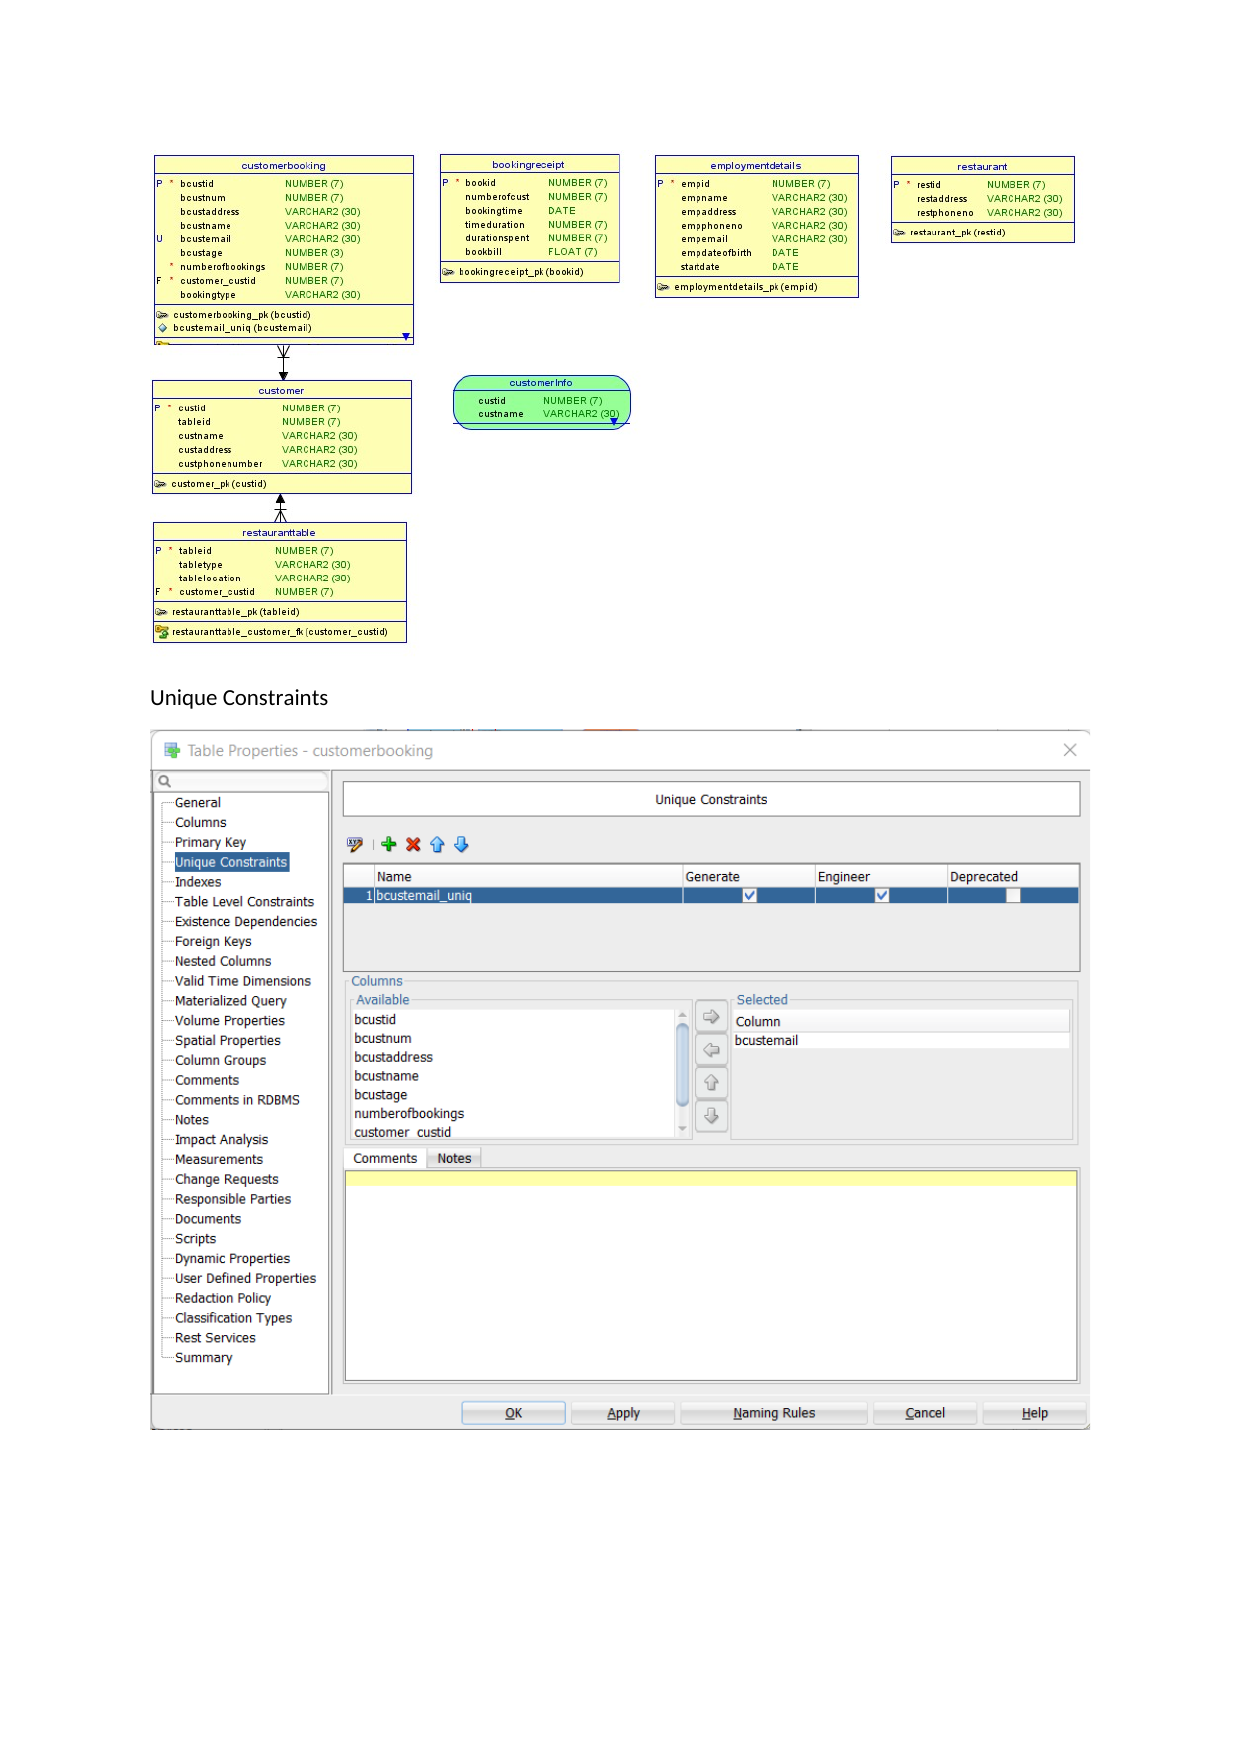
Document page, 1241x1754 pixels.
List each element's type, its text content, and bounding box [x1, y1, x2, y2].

picture [150, 150, 1089, 665]
picture [150, 729, 1091, 1430]
text Unique Constraints [150, 683, 1090, 711]
